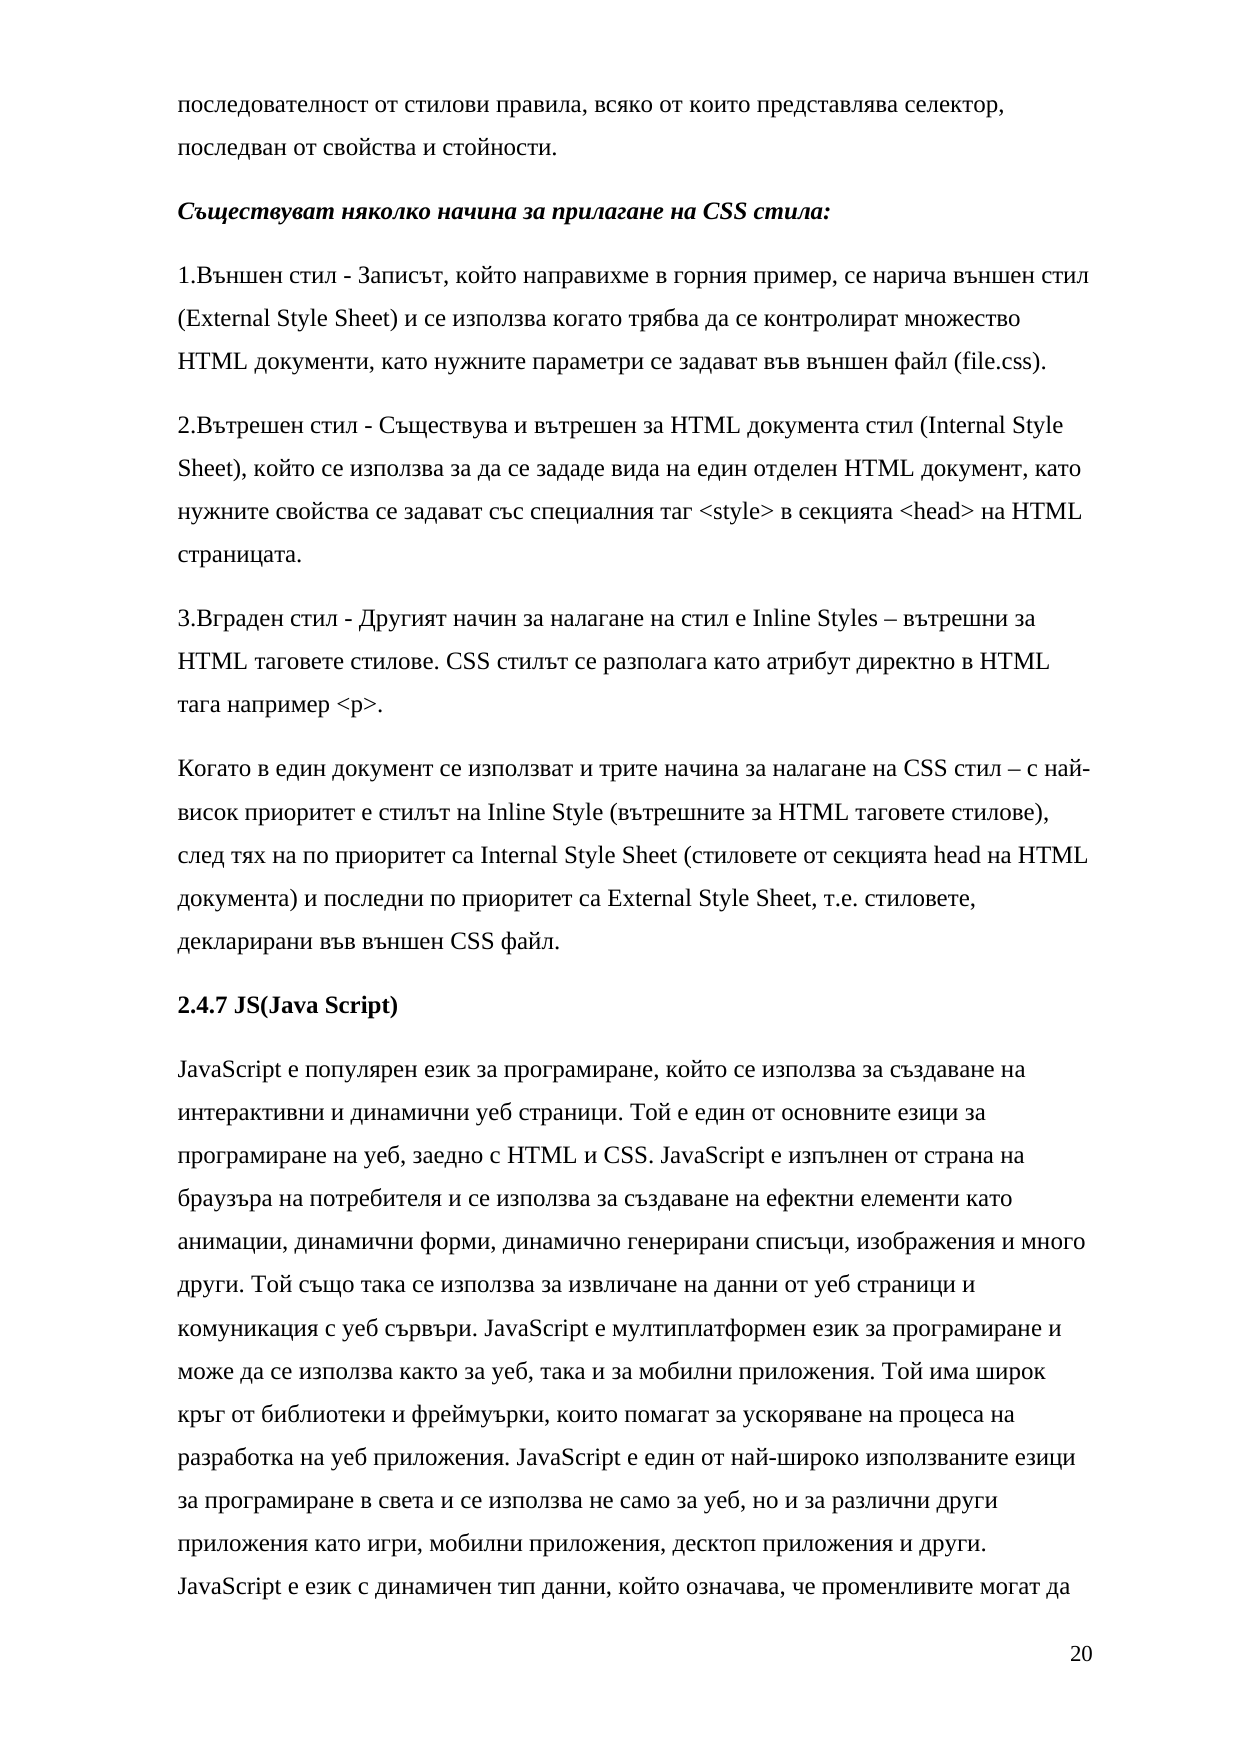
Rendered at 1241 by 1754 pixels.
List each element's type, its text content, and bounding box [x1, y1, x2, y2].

text 2.4.7 JS(Java Script) [177, 990, 1092, 1019]
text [177, 89, 1092, 161]
text 1.Външен стил - Записът, който направихме в горния пример, се нарича външен стил (External Style Sheet) и се използва когато трябва да се контролират множество HTML документи, като нужните параметри се задават във външен файл (file.css). [177, 260, 1092, 375]
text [177, 1054, 1092, 1600]
text Когато в един документ се използват и трите начина за налагане на CSS стил – с най-висок приоритет е стилът на Inline Style (вътрешните за HTML таговете стилове), след тях на по приоритет са Internal Style Sheet (стиловете от секцията head на HTML документа) и последни по приоритет са External Style Sheet, т.е. стиловете, декларирани във външен CSS файл. [177, 753, 1092, 955]
text 2.Вътрешен стил - Съществува и вътрешен за HTML документа стил (Internal Style Sheet), който се използва за да се зададе вида на един отделен HTML документ, като нужните свойства се задават със специалния таг <style> в секцията <head> на HTML страницата. [177, 410, 1092, 568]
text 3.Вграден стил - Другият начин за налагане на стил е Inline Styles – вътрешни за HTML таговете стилове. CSS стилът се разполага като атрибут директно в HTML тага например <p>. [177, 603, 1092, 718]
text Съществуват няколко начина за прилагане на CSS стила: [177, 196, 1092, 224]
